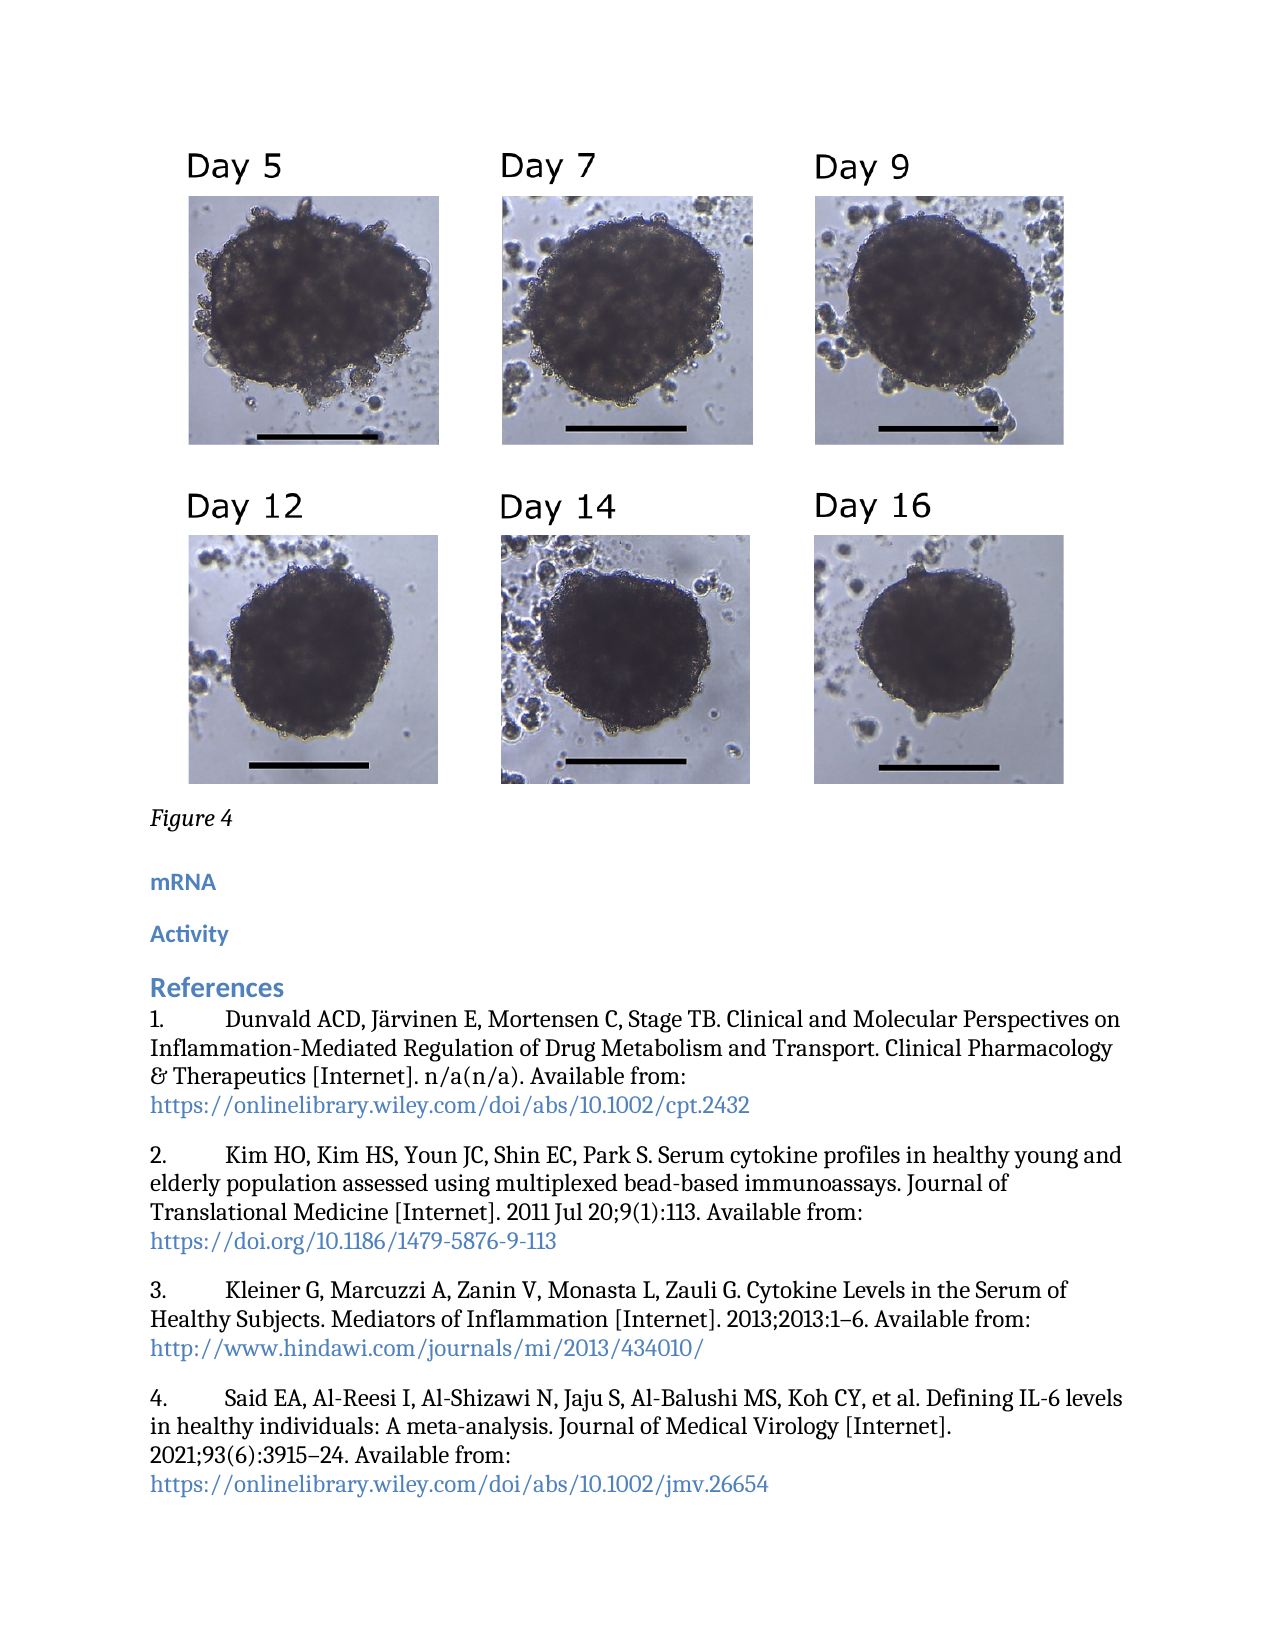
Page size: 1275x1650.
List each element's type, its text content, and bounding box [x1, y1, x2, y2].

table_header Figure 4 [139, 150, 1114, 846]
text 1. Dunvald ACD, Järvinen E, Mortensen C, Stage TB. Clinical and Molecular Perspectives on Inflammation-Mediated Regulation of Drug Metabolism and Transport. Clinical Pharmacology & Therapeutics [Internet]. n/a(n/a). Available from: https://onlinelibrary.wiley.com/doi/abs/10.1002/cpt.2432 [150, 1005, 1125, 1120]
picture [188, 153, 1064, 784]
subtitle Activity [150, 918, 1125, 948]
subtitle mRNA [150, 866, 1125, 897]
subtitle References [150, 969, 1125, 1005]
text 2. Kim HO, Kim HS, Youn JC, Shin EC, Park S. Serum cytokine profiles in healthy young and elderly population assessed using multiplexed bead-based immunoassays. Journal of Translational Medicine [Internet]. 2011 Jul 20;9(1):113. Available from: https://doi.org/10.1186/1479-5876-9-113 [150, 1141, 1125, 1256]
